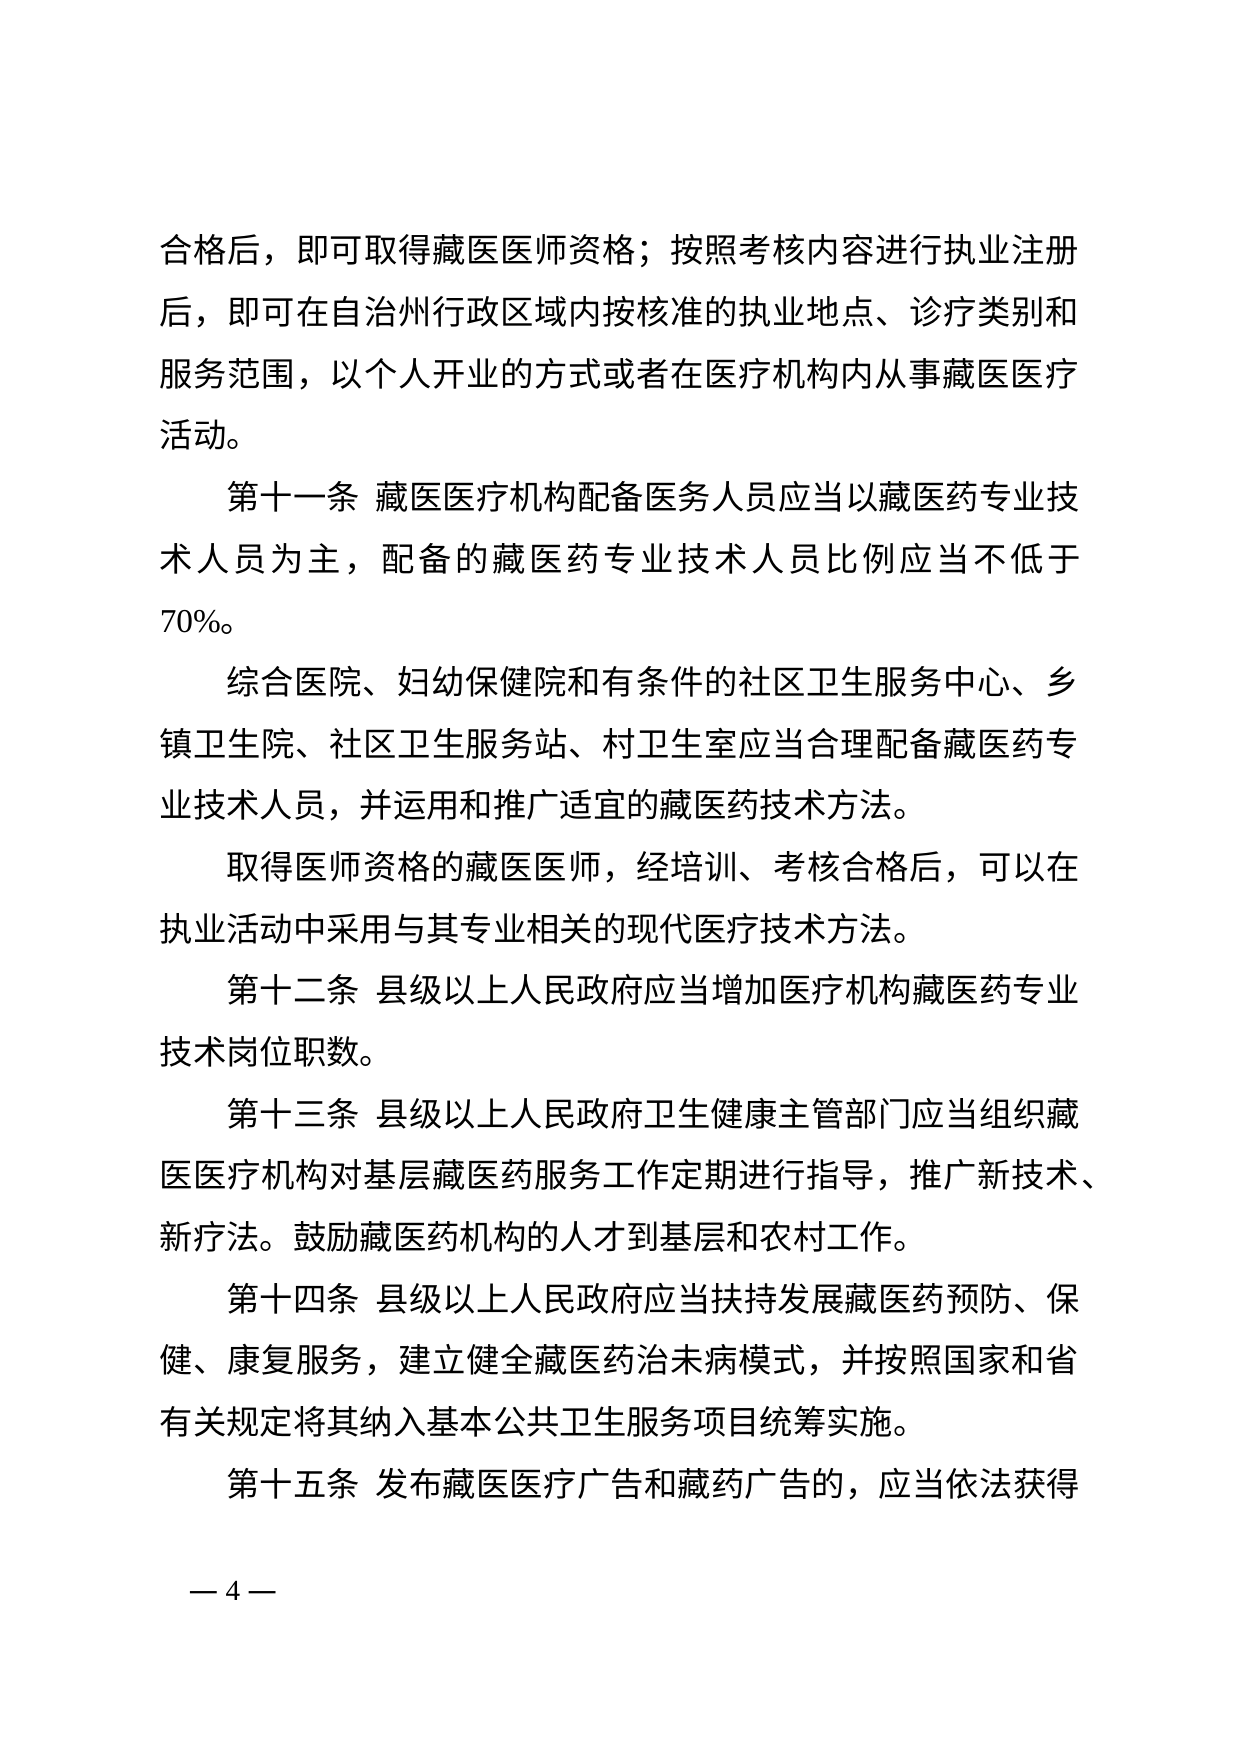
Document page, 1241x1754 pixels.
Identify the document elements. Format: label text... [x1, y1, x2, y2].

text 第十三条 县级以上人民政府卫生健康主管部门应当组织藏医医疗机构对基层藏医药服务工作定期进行指导，推广新技术、新疗法。鼓励藏医药机构的人才到基层和农村工作。 [159, 1077, 1081, 1262]
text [159, 1447, 1081, 1509]
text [159, 214, 1081, 460]
text 取得医师资格的藏医医师，经培训、考核合格后，可以在执业活动中采用与其专业相关的现代医疗技术方法。 [159, 830, 1081, 954]
text 综合医院、妇幼保健院和有条件的社区卫生服务中心、乡镇卫生院、社区卫生服务站、村卫生室应当合理配备藏医药专业技术人员，并运用和推广适宜的藏医药技术方法。 [159, 645, 1081, 830]
text 第十二条 县级以上人民政府应当增加医疗机构藏医药专业技术岗位职数。 [159, 954, 1081, 1077]
text 第十四条 县级以上人民政府应当扶持发展藏医药预防、保健、康复服务，建立健全藏医药治未病模式，并按照国家和省有关规定将其纳入基本公共卫生服务项目统筹实施。 [159, 1262, 1081, 1447]
text 第十一条 藏医医疗机构配备医务人员应当以藏医药专业技术人员为主，配备的藏医药专业技术人员比例应当不低于70%。 [159, 460, 1081, 645]
